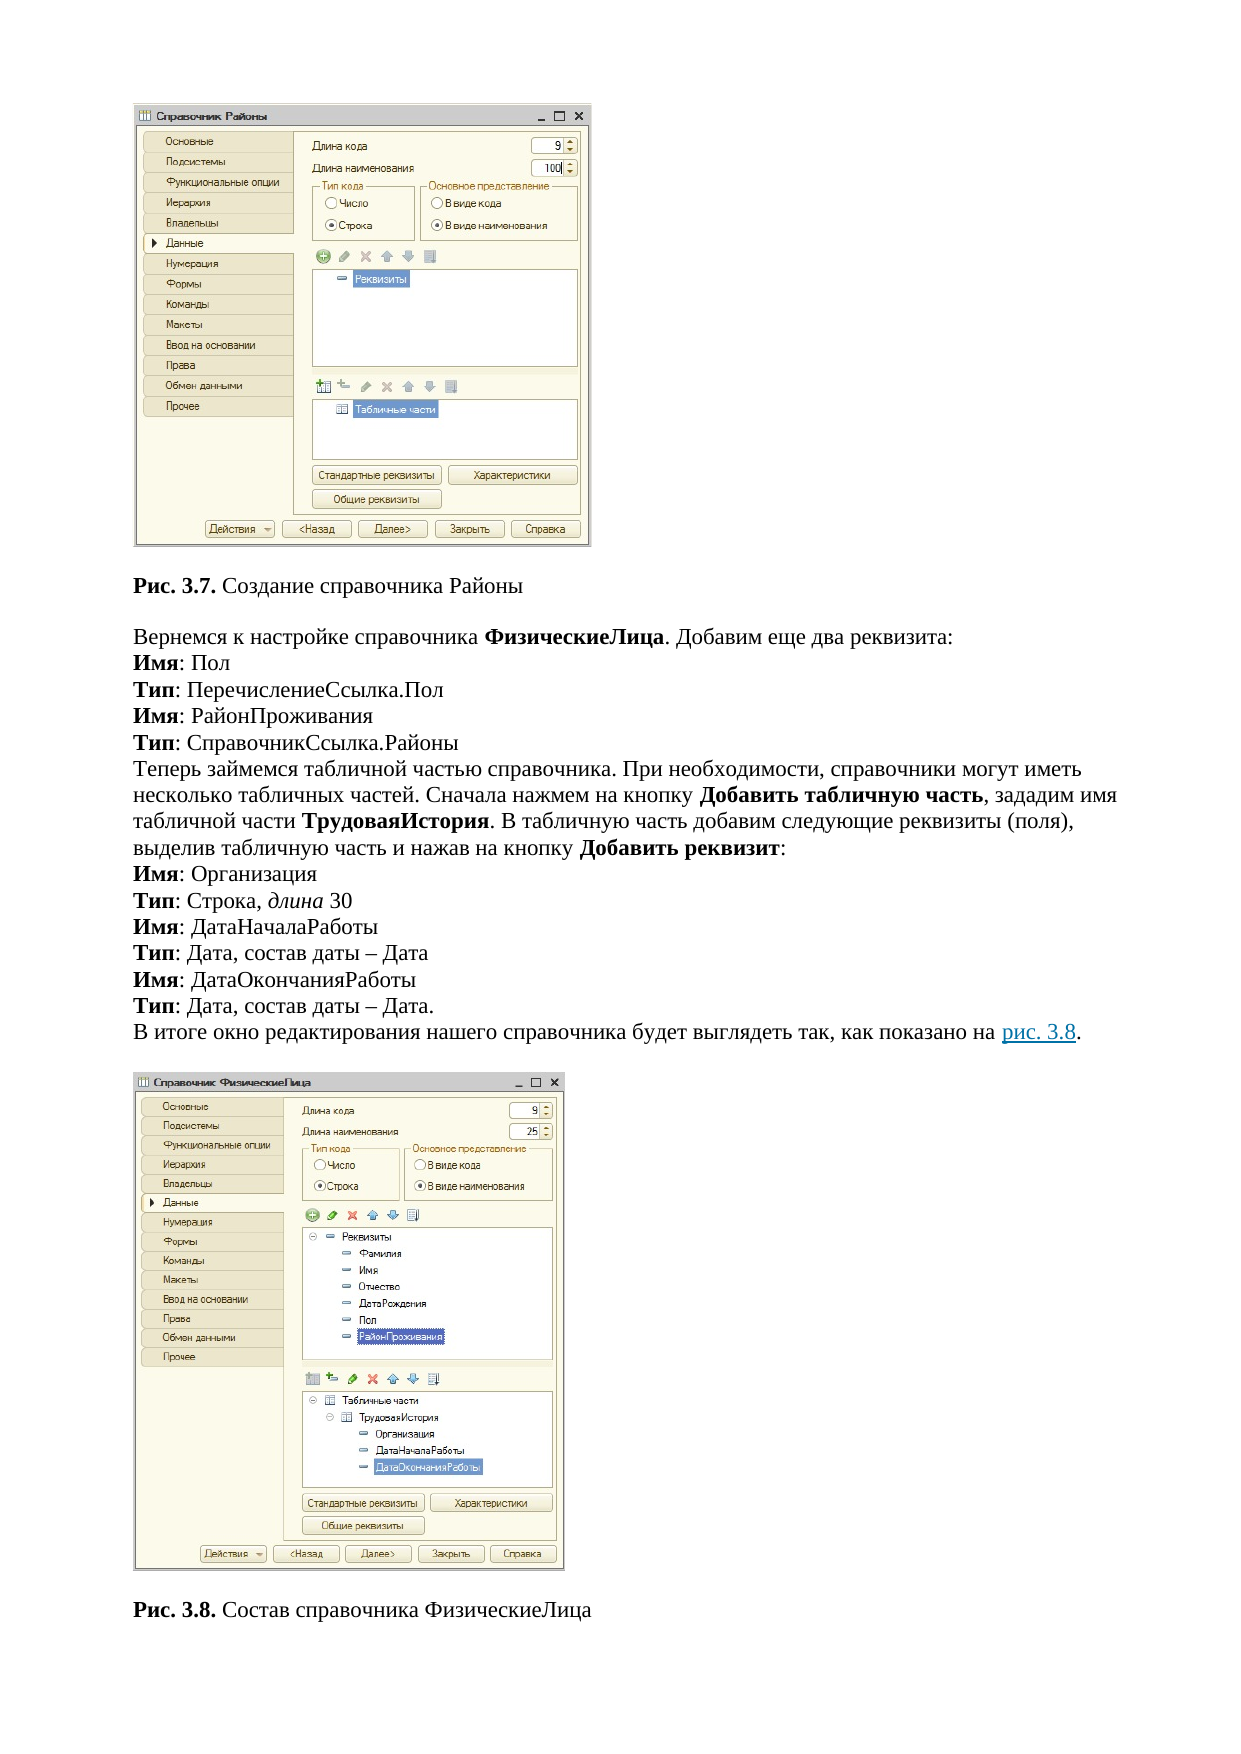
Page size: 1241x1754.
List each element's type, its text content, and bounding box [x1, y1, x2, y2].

text Рис. 3.8. Состав справочника ФизическиеЛица [133, 1596, 1152, 1622]
picture [132, 1071, 565, 1571]
picture [132, 103, 592, 547]
text Имя: Пол [133, 649, 1152, 676]
text Имя: РайонПроживания [133, 702, 1152, 728]
text Имя: ДатаНачалаРаботы [133, 913, 1152, 939]
text Тип: Дата, состав даты – Дата. [133, 992, 1152, 1018]
text Тип: ПеречислениеСсылка.Пол [133, 676, 1152, 702]
text Вернемся к настройке справочника ФизическиеЛица. Добавим еще два реквизита: [133, 623, 1152, 649]
text Тип: Дата, состав даты – Дата [133, 939, 1152, 966]
text Теперь займемся табличной частью справочника. При необходимости, справочники могут иметь несколько табличных частей. Сначала нажмем на кнопку Добавить табличную часть, зададим имя табличной части ТрудоваяИстория. В табличную часть добавим следующие реквизиты (поля), выделив табличную часть и нажав на кнопку Добавить реквизит: [133, 755, 1152, 860]
text Тип: СправочникСсылка.Районы [133, 728, 1152, 755]
text Имя: Организация [133, 860, 1152, 887]
text Рис. 3.7. Создание справочника Районы [133, 572, 1152, 598]
text Имя: ДатаОкончанияРаботы [133, 966, 1152, 992]
text Тип: Строка, длина 30 [133, 887, 1152, 913]
text В итоге окно редактирования нашего справочника будет выглядеть так, как показано на рис. 3.8. [133, 1018, 1152, 1045]
